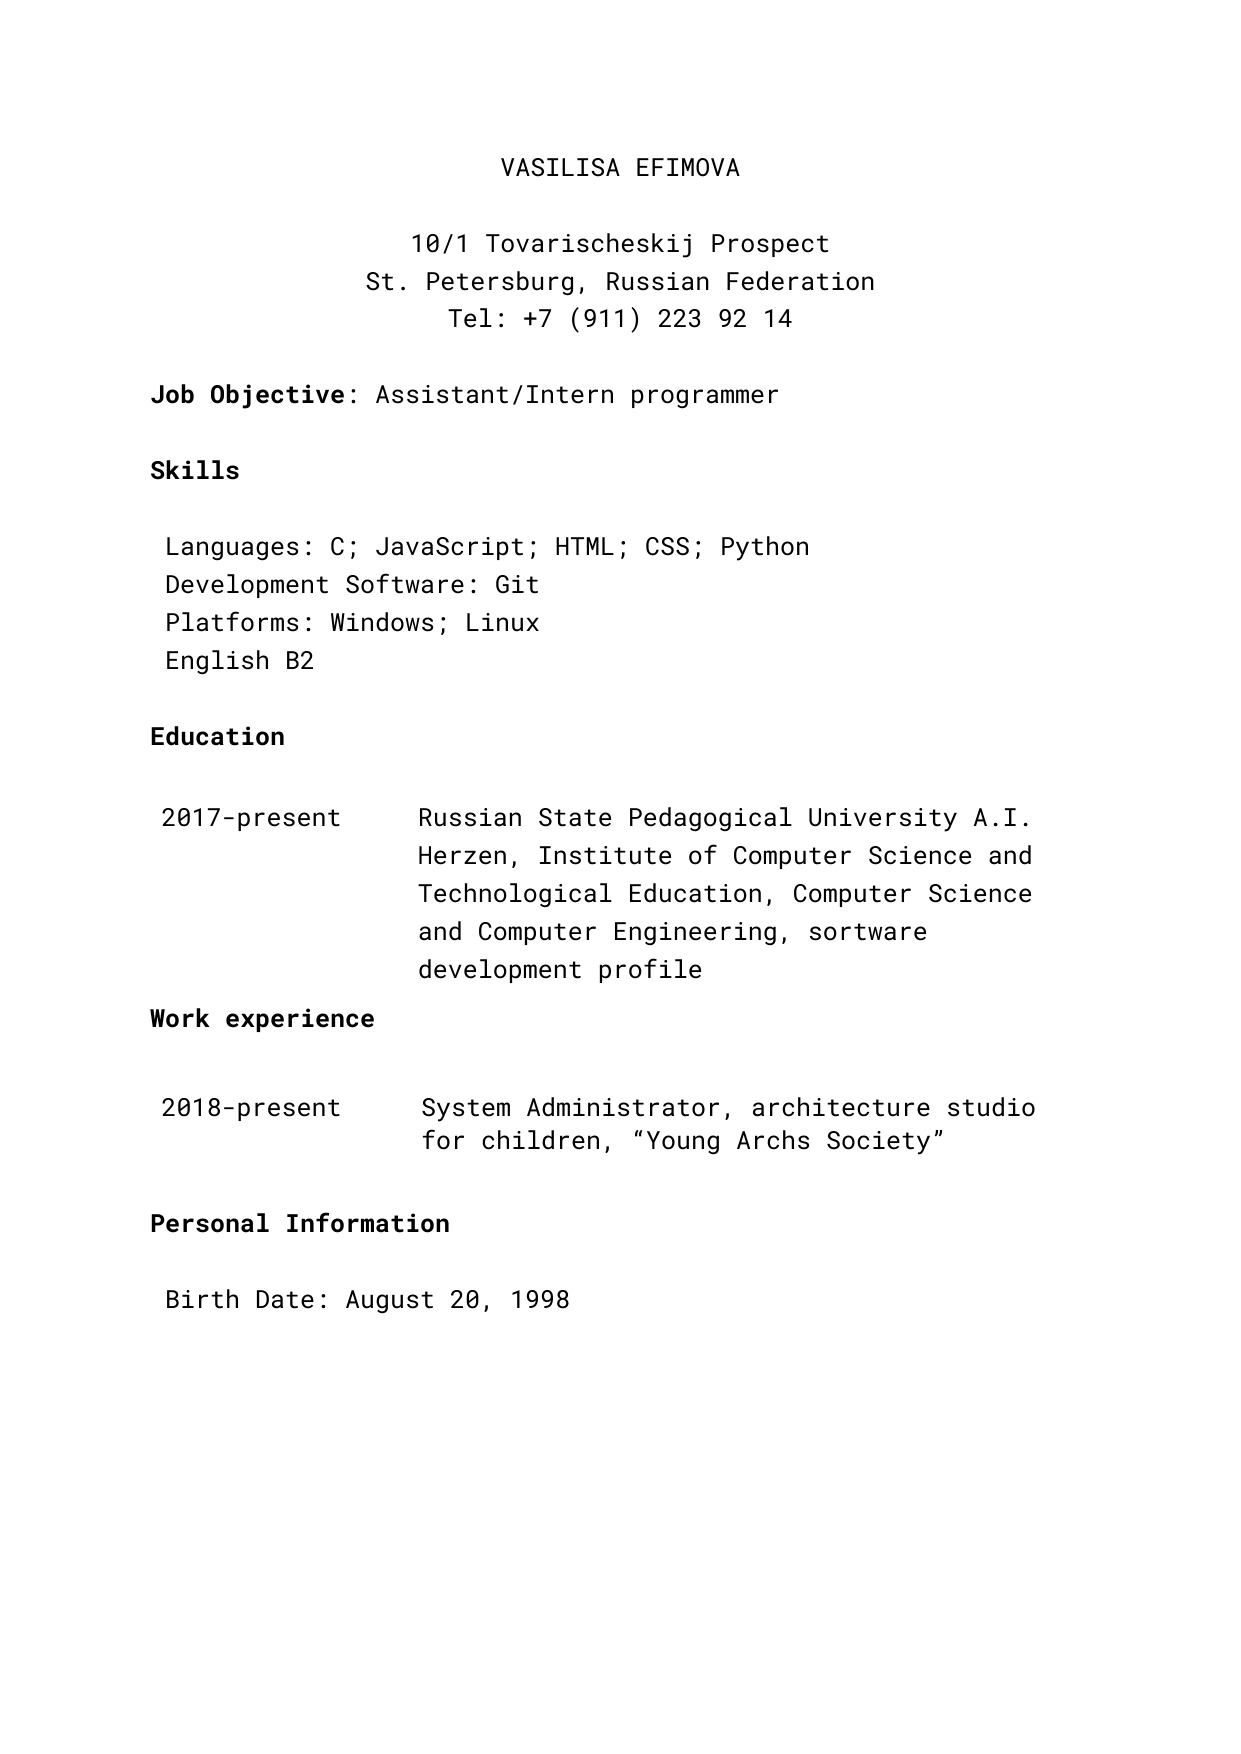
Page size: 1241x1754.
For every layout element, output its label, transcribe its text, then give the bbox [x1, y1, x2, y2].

text Birth Date: August 20, 1998 [150, 1282, 1090, 1315]
text English B2 [150, 643, 1090, 676]
table_header 2018-present [152, 1079, 409, 1166]
text Job Objective: Assistant/Intern programmer [150, 377, 1090, 411]
text Education [150, 719, 1090, 752]
text VASILISA EFIMOVA [150, 150, 1090, 183]
text 10/1 Tovarischeskij Prospect [150, 226, 1090, 259]
text Personal Information [150, 1206, 1090, 1239]
table_header Russian State Pedagogical University A.I. Herzen, Institute of Computer Science and Technological Education, Computer Science and Computer Engineering, sortware development profile [408, 790, 1088, 999]
text Skills [150, 453, 1090, 486]
text St. Petersburg, Russian Federation [150, 264, 1090, 297]
text Tel: +7 (911) 223 92 14 [150, 302, 1090, 335]
text Development Software: Git [150, 567, 1090, 600]
table_header System Administrator, architecture studio for children, “Young Archs Society” [411, 1079, 1088, 1166]
text Platforms: Windows; Linux [150, 605, 1090, 638]
table_header 2017-present [152, 790, 406, 999]
text Work experience [150, 1001, 1090, 1034]
text Languages: C; JavaScript; HTML; CSS; Python [150, 529, 1090, 562]
